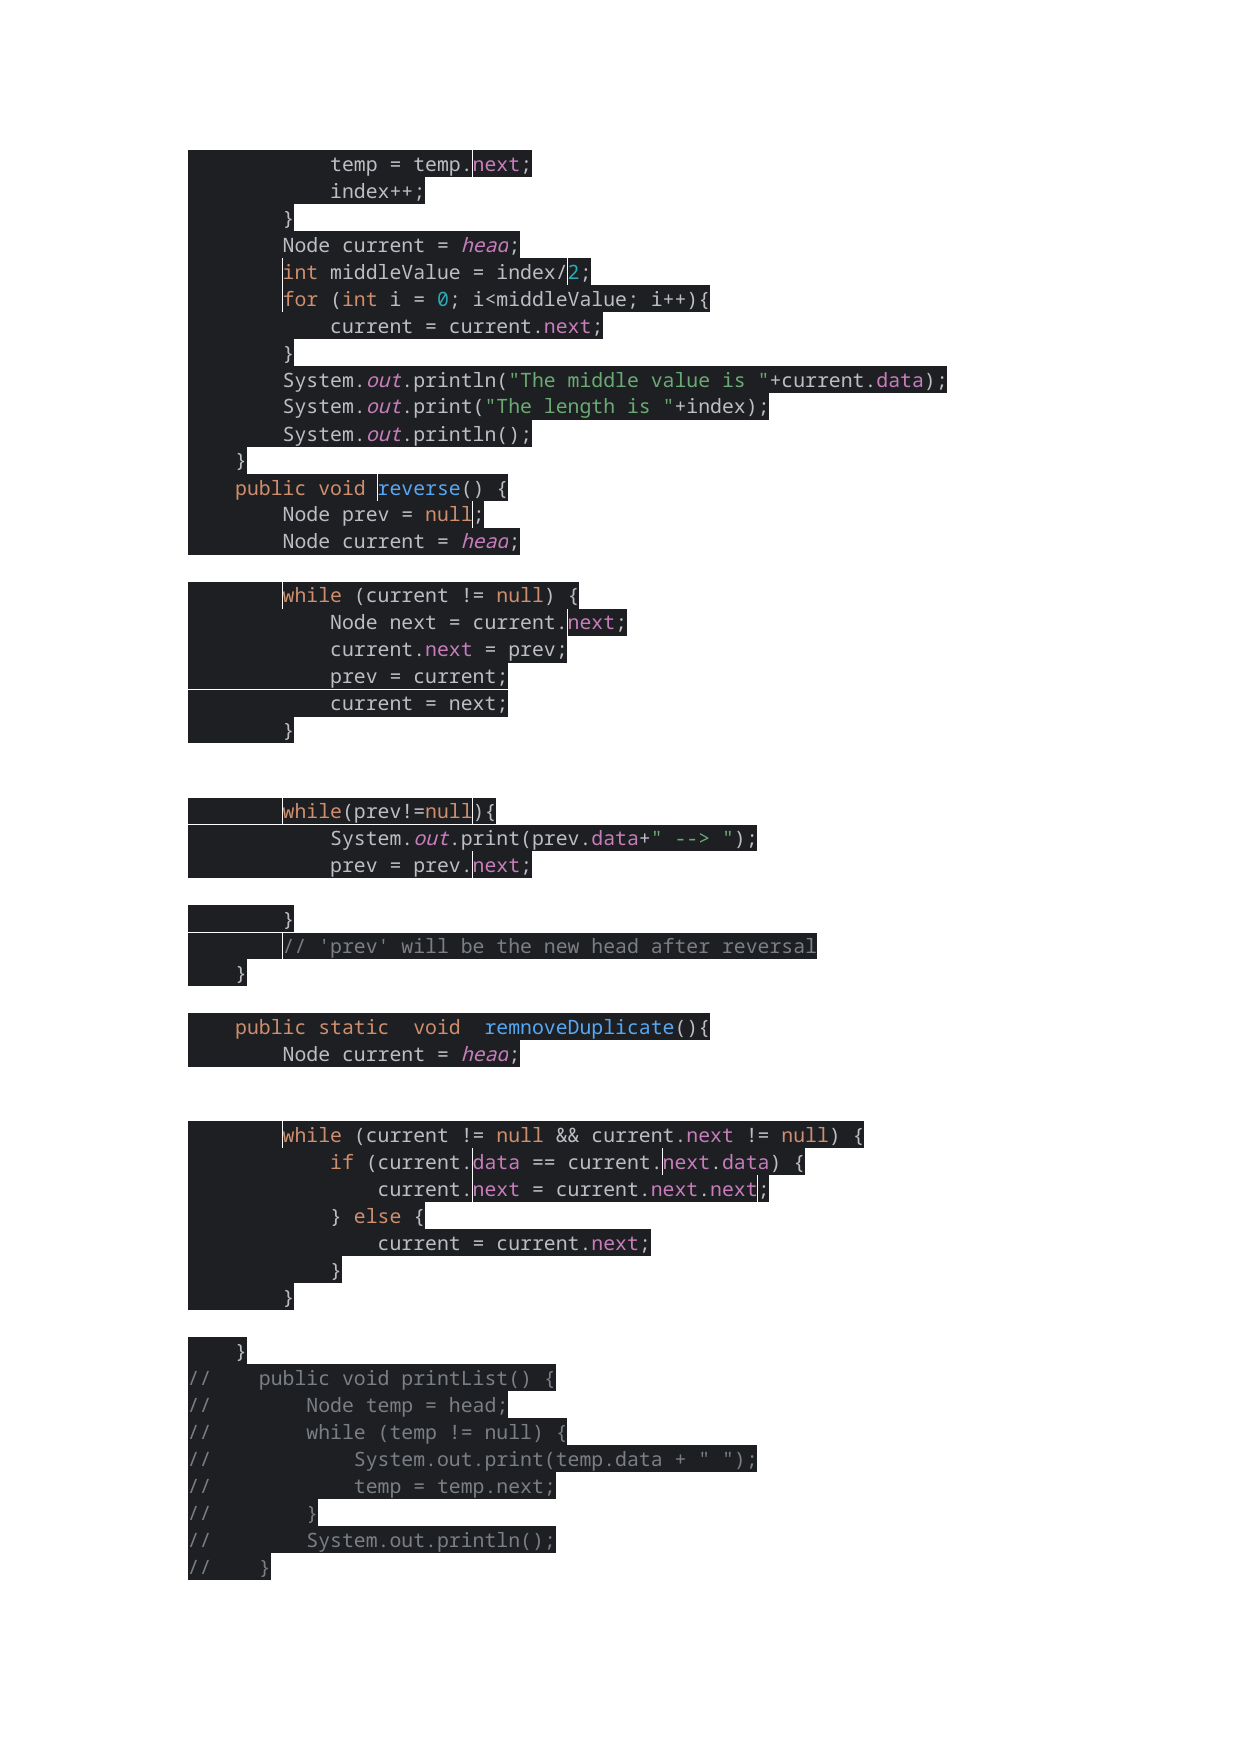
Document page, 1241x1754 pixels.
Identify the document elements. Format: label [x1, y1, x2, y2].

text [187, 150, 1053, 1580]
